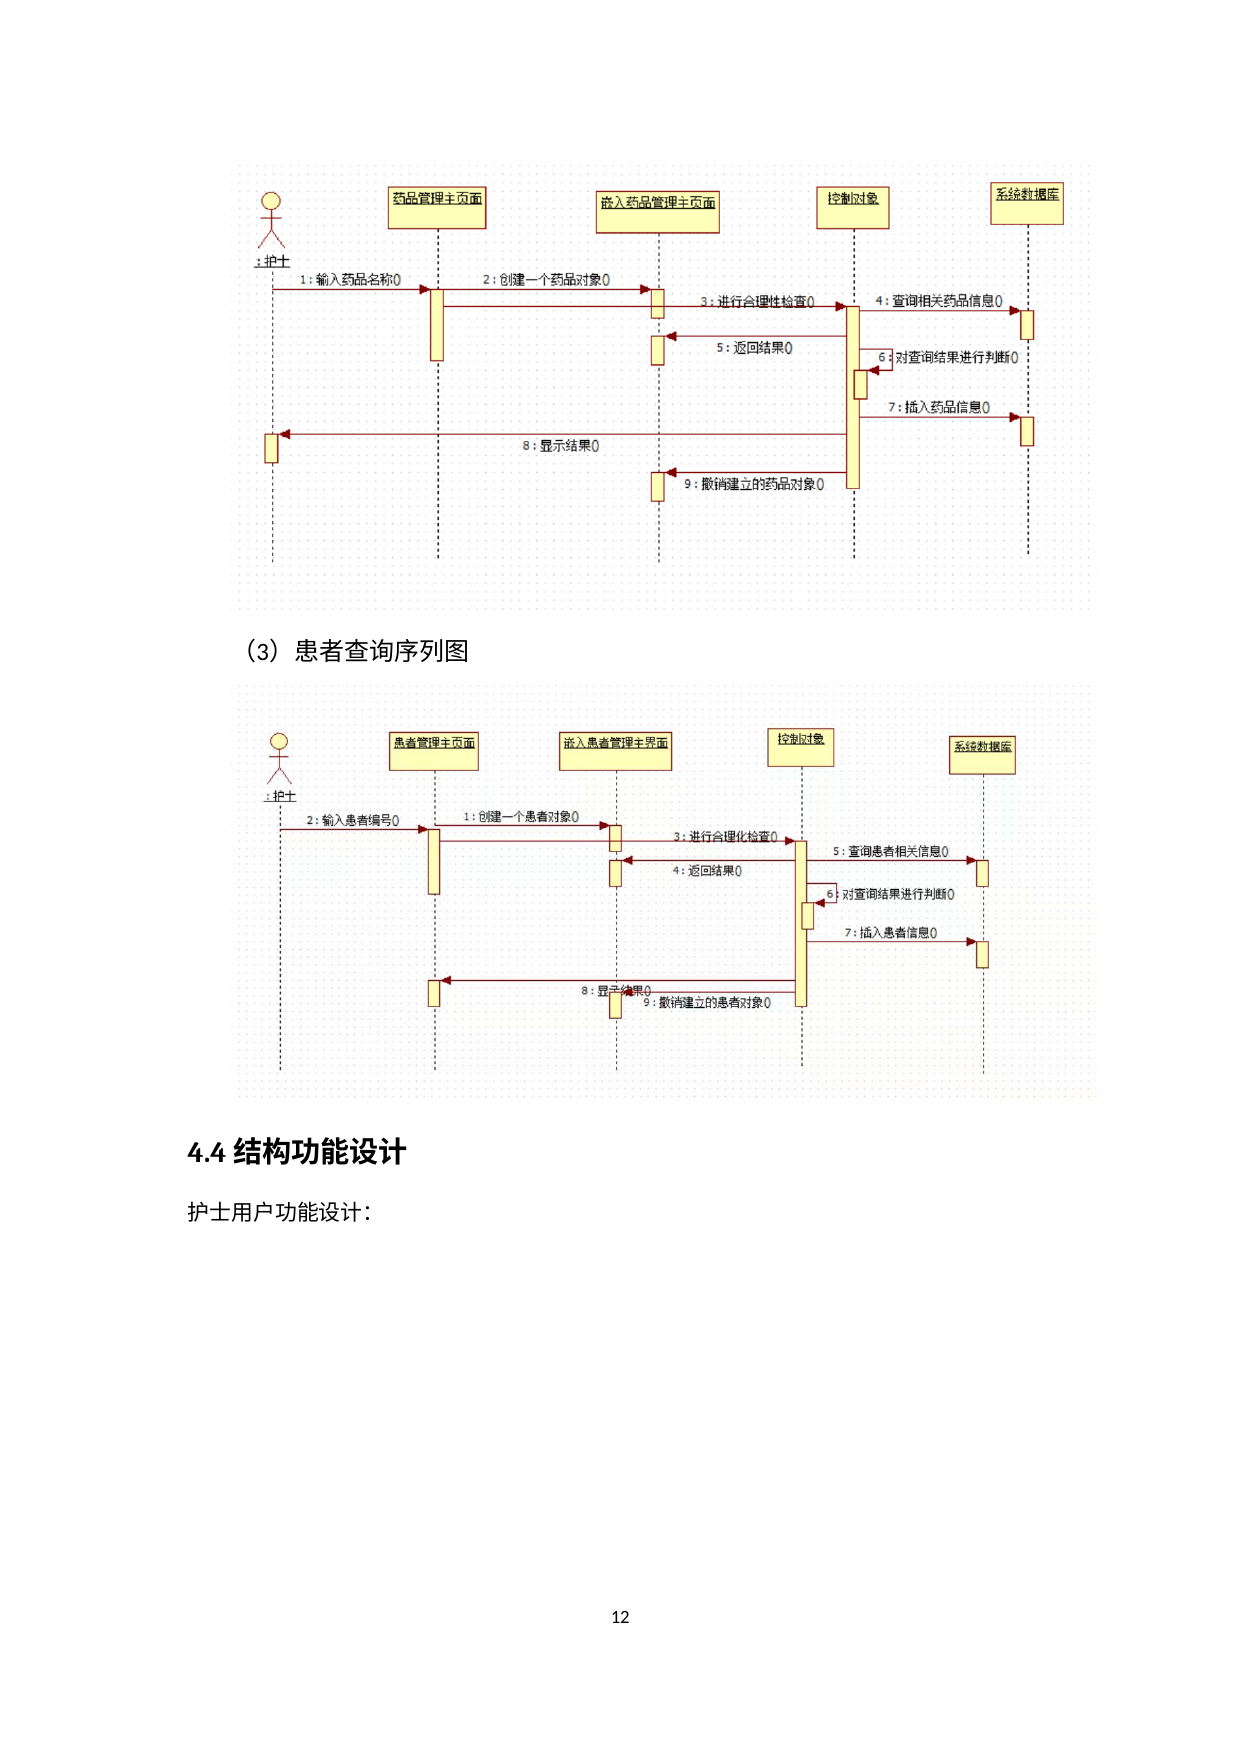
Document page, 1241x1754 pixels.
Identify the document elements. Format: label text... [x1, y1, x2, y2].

picture [231, 162, 1097, 613]
subtitle 4.4 结构功能设计 [187, 1117, 1053, 1182]
text 护士用户功能设计： [187, 1194, 1053, 1227]
text （3）患者查询序列图 [187, 617, 1053, 682]
picture [231, 682, 1097, 1103]
